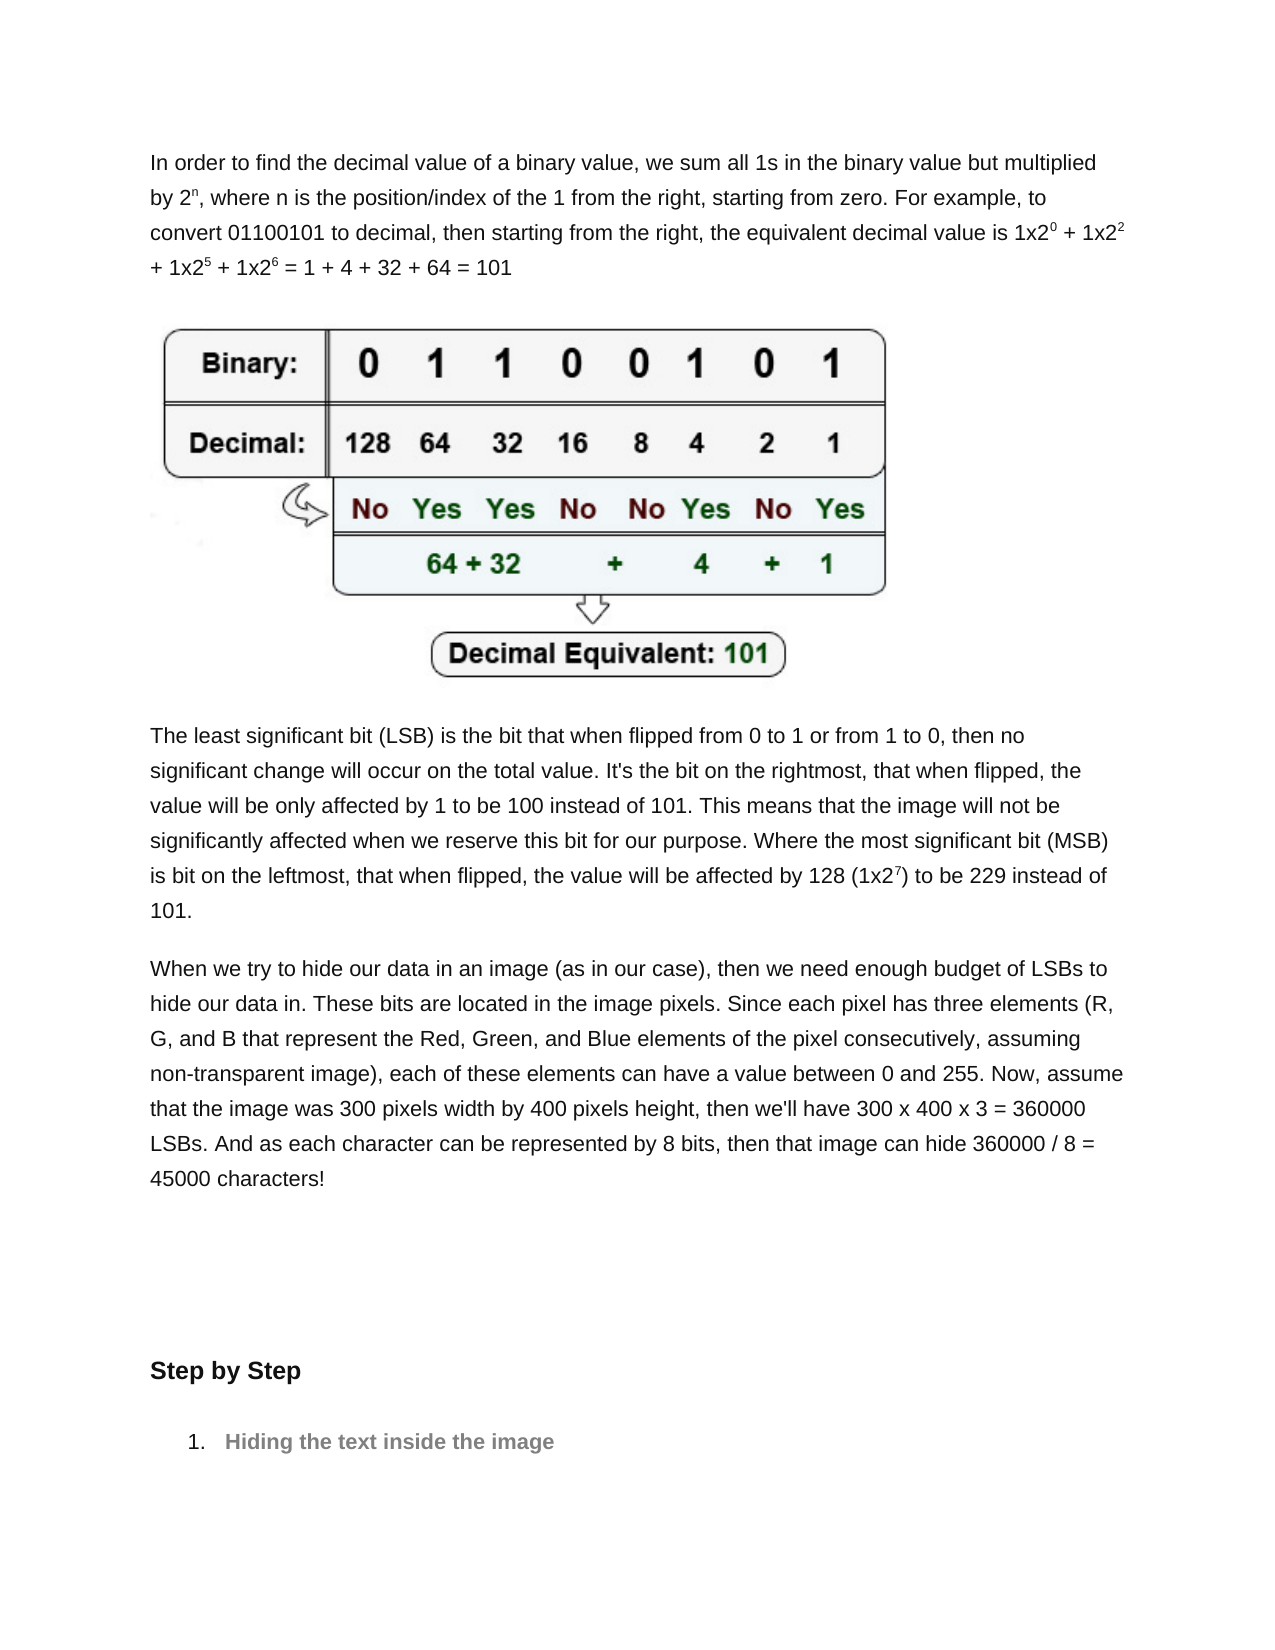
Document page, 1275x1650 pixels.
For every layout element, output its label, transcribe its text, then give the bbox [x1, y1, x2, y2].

text When we try to hide our data in an image (as in our case), then we need enough budget of LSBs to hide our data in. These bits are located in the image pixels. Since each pixel has three elements (R, G, and B that represent the Red, Green, and Blue elements of the pixel consecutively, assuming non-transparent image), each of these elements can have a value between 0 and 255. Now, assume that the image was 300 pixels width by 400 pixels height, then we'll have 300 x 400 x 3 = 360000 LSBs. And as each character can be represented by 8 bits, then that image can hide 360000 / 8 = 45000 characters! [150, 956, 1125, 1191]
text The least significant bit (LSB) is the bit that when flipped from 0 to 1 or from 1 to 0, then no significant change will occur on the total value. It's the bit on the rightmost, that when flipped, the value will be only affected by 1 to be 100 instead of 101. This means that the image will not be significantly affected when we reserve this bit for our purpose. Where the most significant bit (MSB) is bit on the leftmost, that when flipped, the value will be affected by 128 (1x27) to be 229 instead of 101. [150, 723, 1125, 923]
subtitle Step by Step [150, 1356, 1125, 1384]
text In order to find the decimal value of a binary value, we sum all 1s in the binary value but multiplied by 2n, where n is the position/index of the 1 from the right, starting from zero. For example, to convert 01100101 to decimal, then starting from the right, the equivalent decimal value is 1x20 + 1x22 + 1x25 + 1x26 = 1 + 4 + 32 + 64 = 101 [150, 150, 1125, 280]
list Hiding the text inside the image [187, 1429, 1125, 1454]
picture [150, 312, 894, 690]
